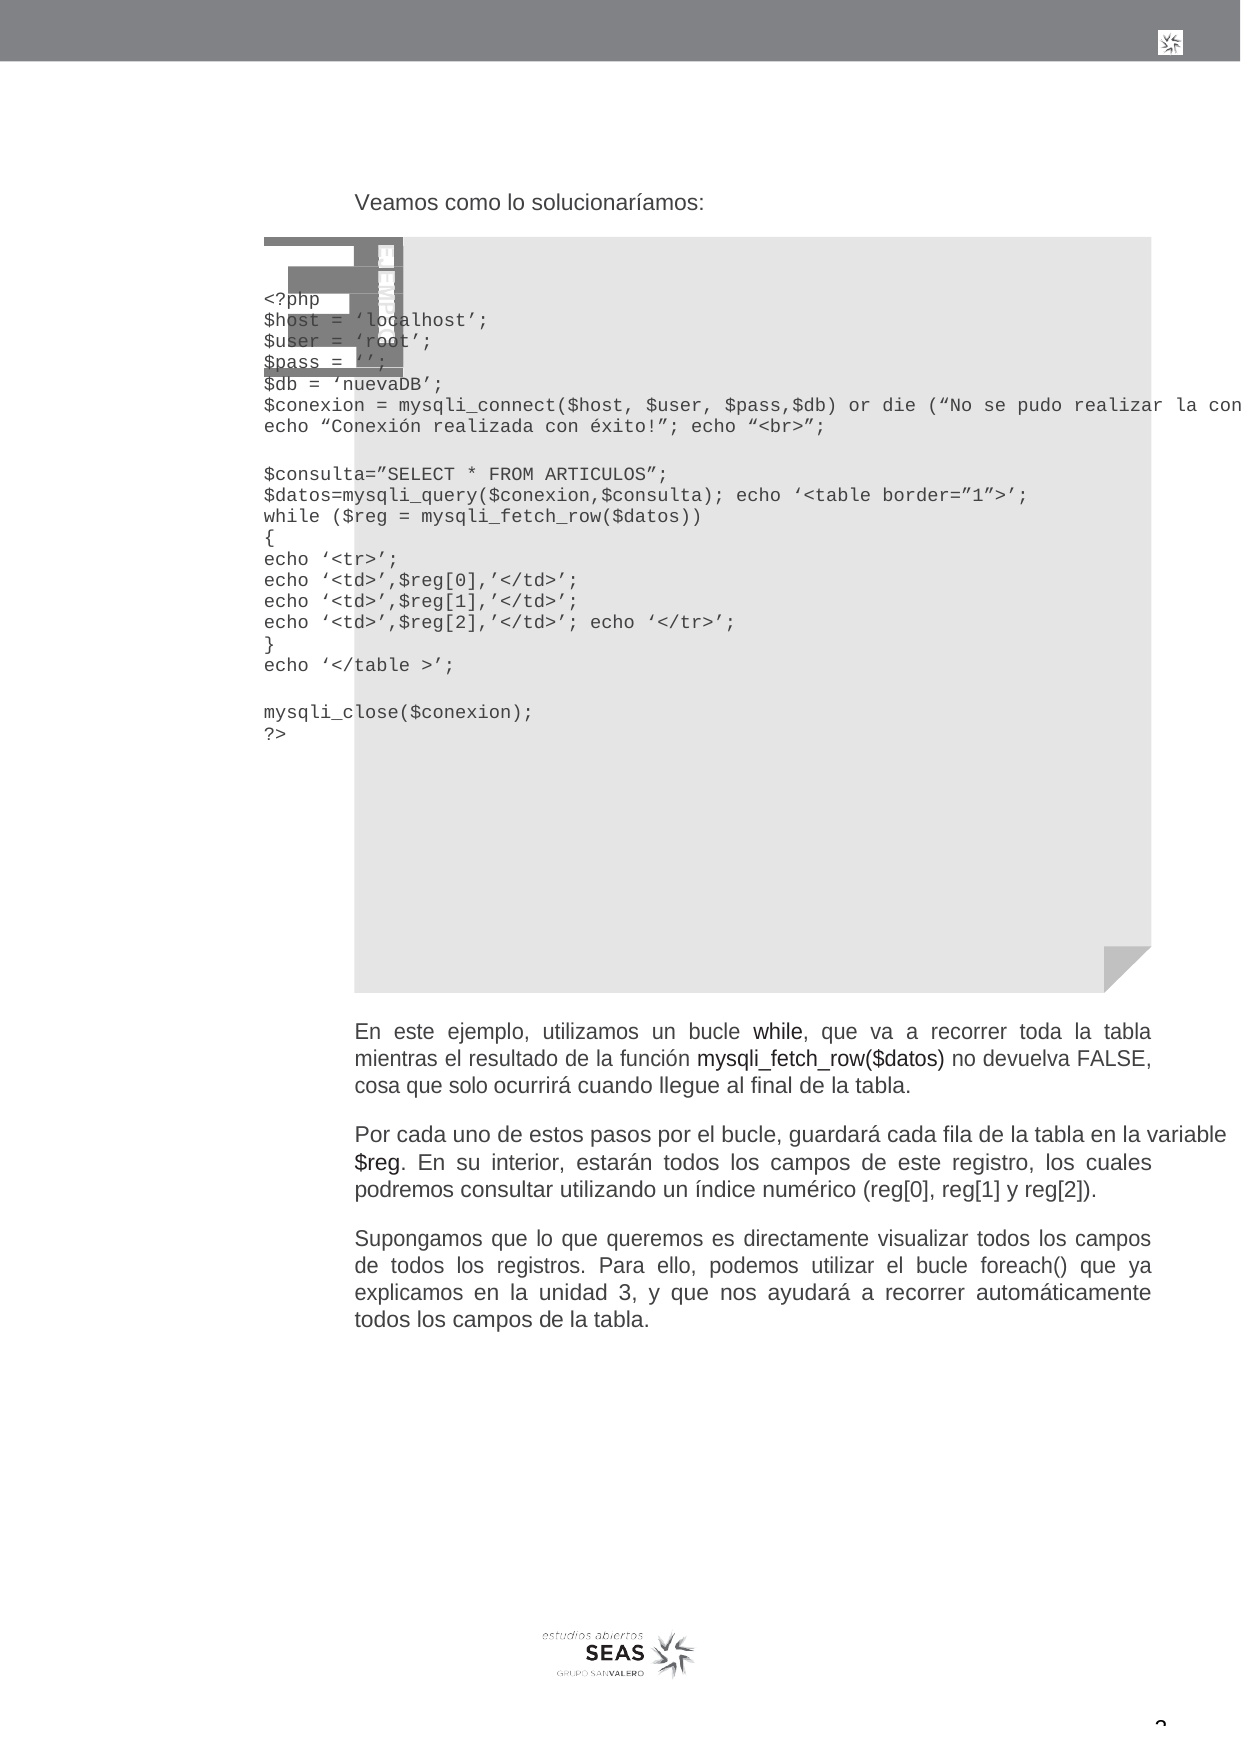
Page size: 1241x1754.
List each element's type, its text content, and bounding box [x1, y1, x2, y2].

picture [1158, 30, 1183, 56]
picture [390, 317, 395, 325]
text Supongamos que lo que queremos es directamente visualizar todos los campos de todos los registros. Para ello, podemos utilizar el bucle foreach() que ya explicamos en la unidad 3, y que nos ayudará a recorrer automáticamente todos los campos de la tabla. [354, 1225, 1152, 1332]
picture [378, 245, 394, 268]
picture [378, 271, 395, 343]
text Por cada uno de estos pasos por el bucle, guardará cada fila de la tabla en la variable [354, 1121, 1240, 1147]
text En este ejemplo, utilizamos un bucle while, que va a recorrer toda la tabla mientras el resultado de la función mysqli_fetch_row($datos) no devuelva FALSE, cosa que solo ocurrirá cuando llegue al final de la tabla. [354, 1018, 1152, 1098]
text Veamos como lo solucionaríamos: [354, 189, 1240, 215]
picture [379, 317, 384, 325]
picture [542, 1628, 698, 1680]
text $reg. En su interior, estarán todos los campos de este registro, los cuales podremos consultar utilizando un índice numérico (reg[0], reg[1] y reg[2]). [354, 1149, 1152, 1202]
